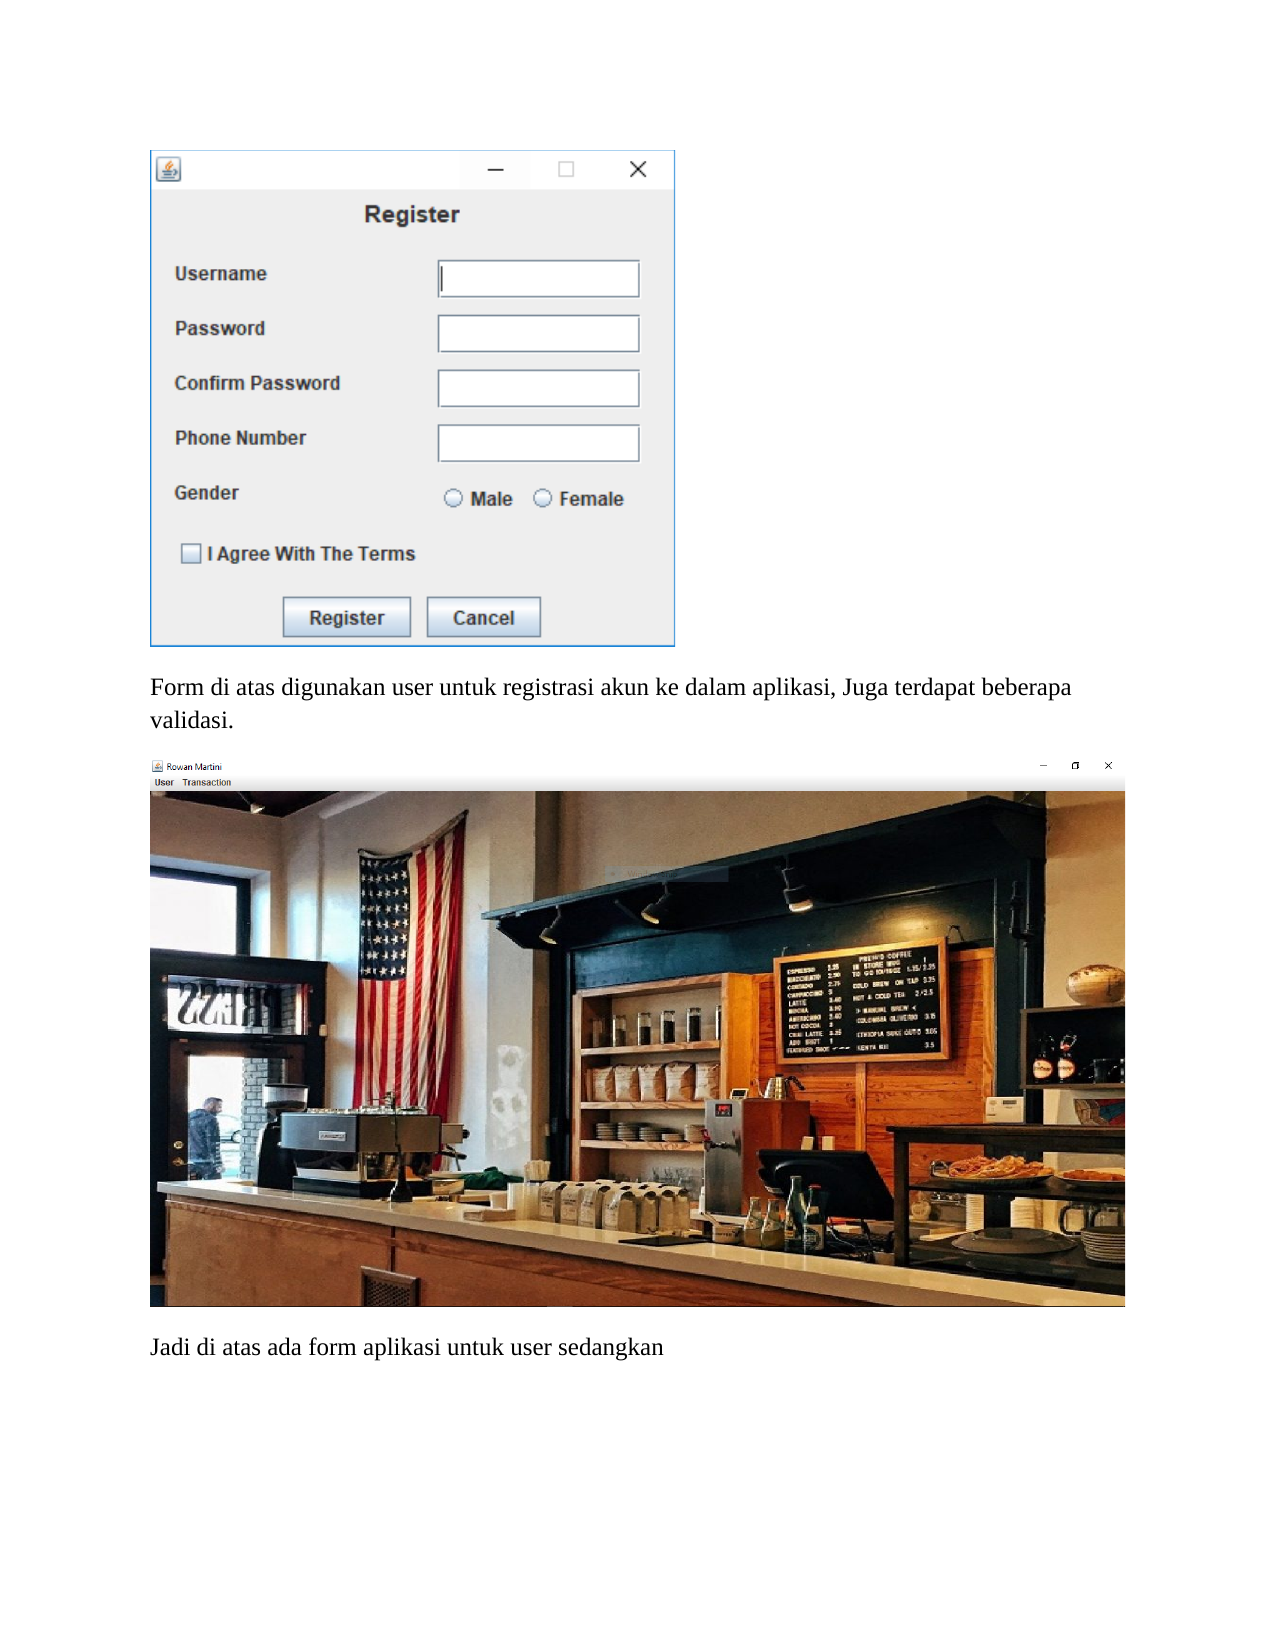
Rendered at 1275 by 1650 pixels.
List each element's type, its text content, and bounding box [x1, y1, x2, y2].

picture [150, 758, 1125, 1307]
text Jadi di atas ada form aplikasi untuk user sedangkan [150, 1332, 1125, 1361]
text Form di atas digunakan user untuk registrasi akun ke dalam aplikasi, Juga terdapat beberapa validasi. [150, 672, 1125, 734]
picture [150, 150, 675, 647]
